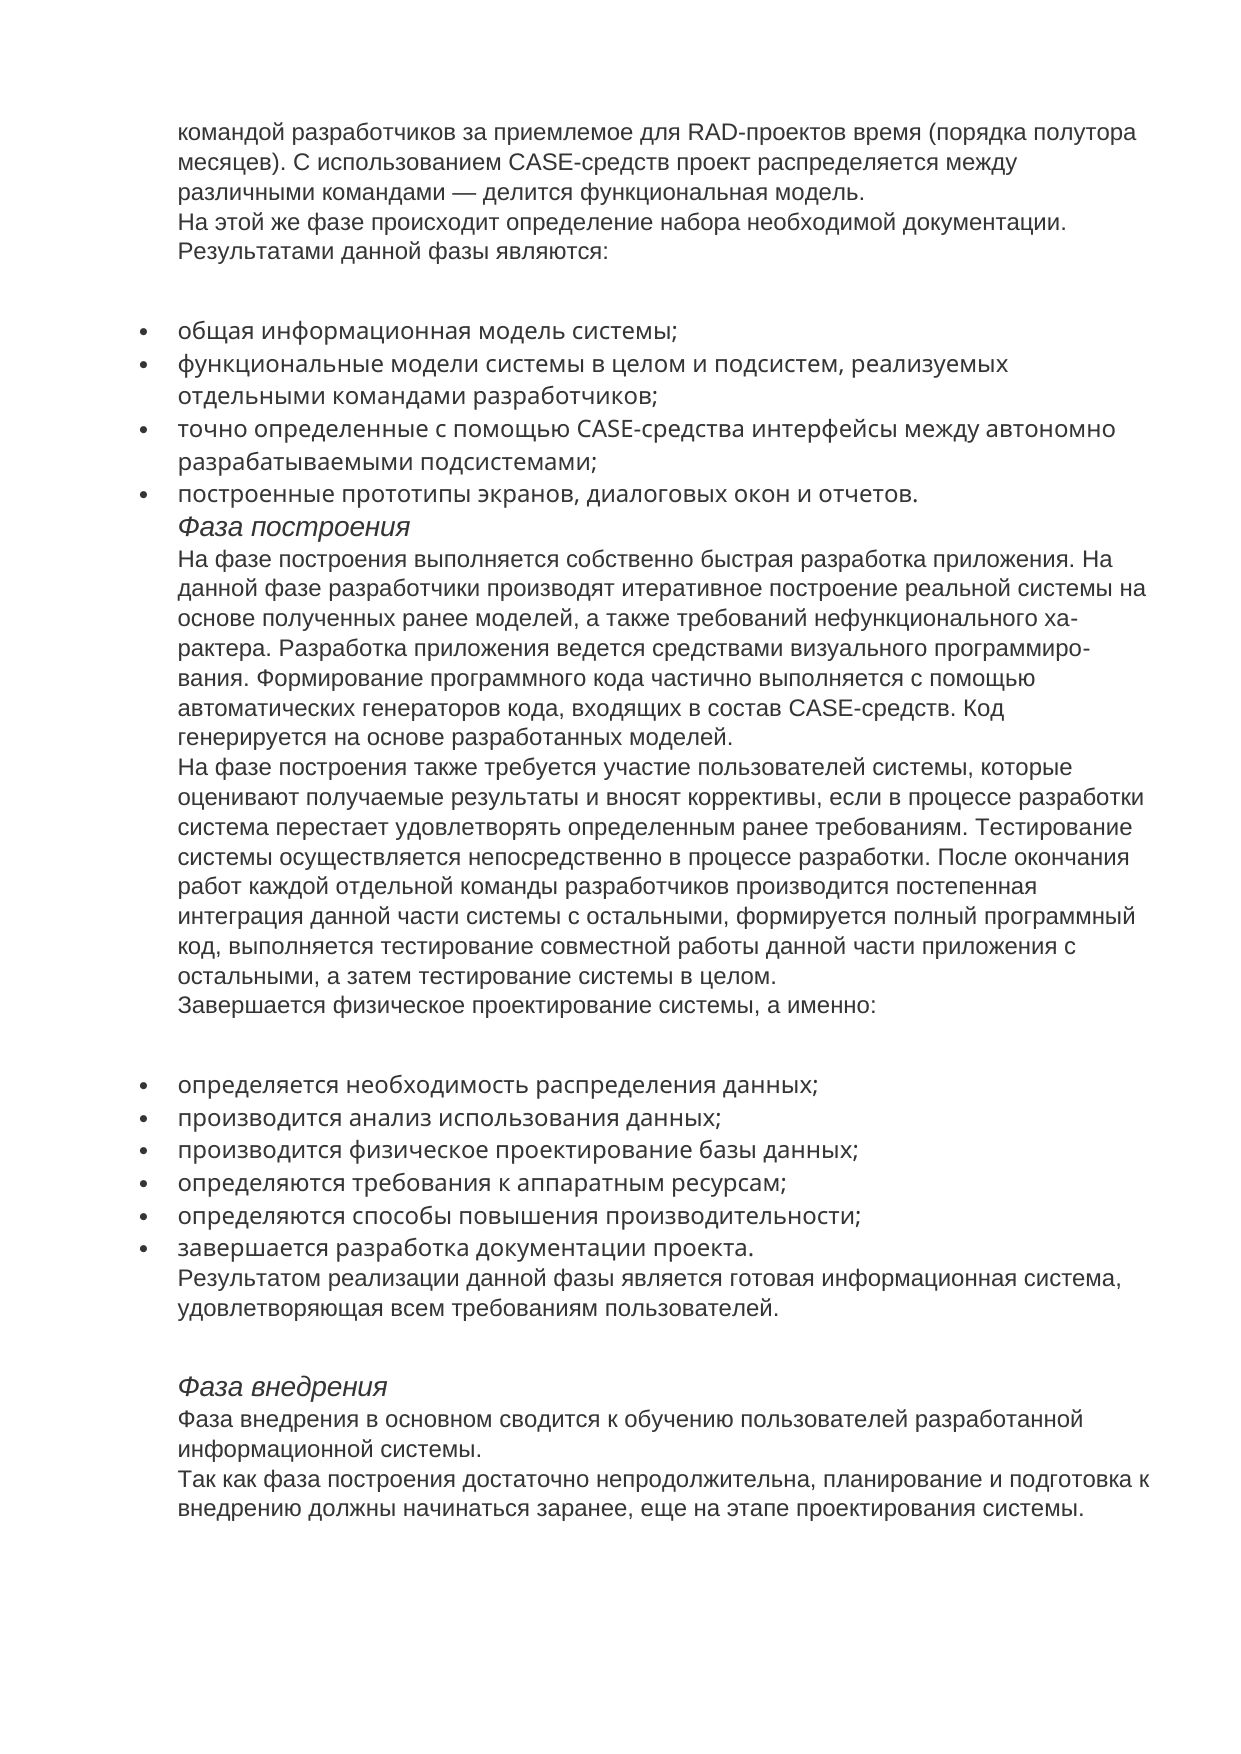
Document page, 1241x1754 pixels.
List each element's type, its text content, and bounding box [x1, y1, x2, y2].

list определяется необходимость распределения данных; [140, 1068, 1152, 1101]
list общая информационная модель системы; [140, 314, 1152, 347]
list построенные прототипы экранов, диалоговых окон и отчетов. [140, 477, 1152, 509]
list определяются требования к аппаратным ресурсам; [140, 1166, 1152, 1198]
list производится физическое проектирование базы данных; [140, 1133, 1152, 1166]
list производится анализ использования данных; [140, 1101, 1152, 1133]
list завершается разработка документации проекта. [140, 1231, 1152, 1264]
list определяются способы повышения производительности; [140, 1198, 1152, 1231]
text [177, 118, 1152, 295]
text Фаза внедрения в основном сводится к обучению пользователей разработанной информационной системы. Так как фаза построения достаточно непродолжительна, планирование и подготовка к внедрению должны начинаться заранее, еще на этапе проектирования системы. [177, 1405, 1152, 1552]
list точно определенные с помощью CASE-средства интерфейсы между автономно разрабатываемыми подсистемами; [140, 412, 1152, 477]
subtitle Фаза построения [177, 509, 1152, 542]
text На фазе построения выполняется собственно быстрая разработка приложения. На данной фазе разработчики производят итеративное построение реальной системы на основе полученных ранее моделей, а также требований нефункционального характера. Разработка приложения ведется средствами визуального программирования. Формирование программного кода частично выполняется с помощью автоматических генераторов кода, входящих в состав CASE-средств. Код генерируется на основе разработанных моделей. На фазе построения также требуется участие пользователей системы, которые оценивают получаемые результаты и вносят коррективы, если в процессе разработки система перестает удовлетворять определенным ранее требованиям. Тестирование системы осуществляется непосредственно в процессе разработки. После окончания работ каждой отдельной команды разработчиков производится постепенная интеграция данной части системы с остальными, формируется полный программный код, выполняется тестирование совместной работы данной части приложения с остальными, а затем тестирование системы в целом. Завершается физическое проектирование системы, а именно: [177, 544, 1152, 1049]
list функциональные модели системы в целом и подсистем, реализуемых отдельными командами разработчиков; [140, 347, 1152, 412]
subtitle Фаза внедрения [177, 1370, 1152, 1402]
text Результатом реализации данной фазы является готовая информационная система, удовлетворяющая всем требованиям пользователей. [177, 1264, 1152, 1351]
